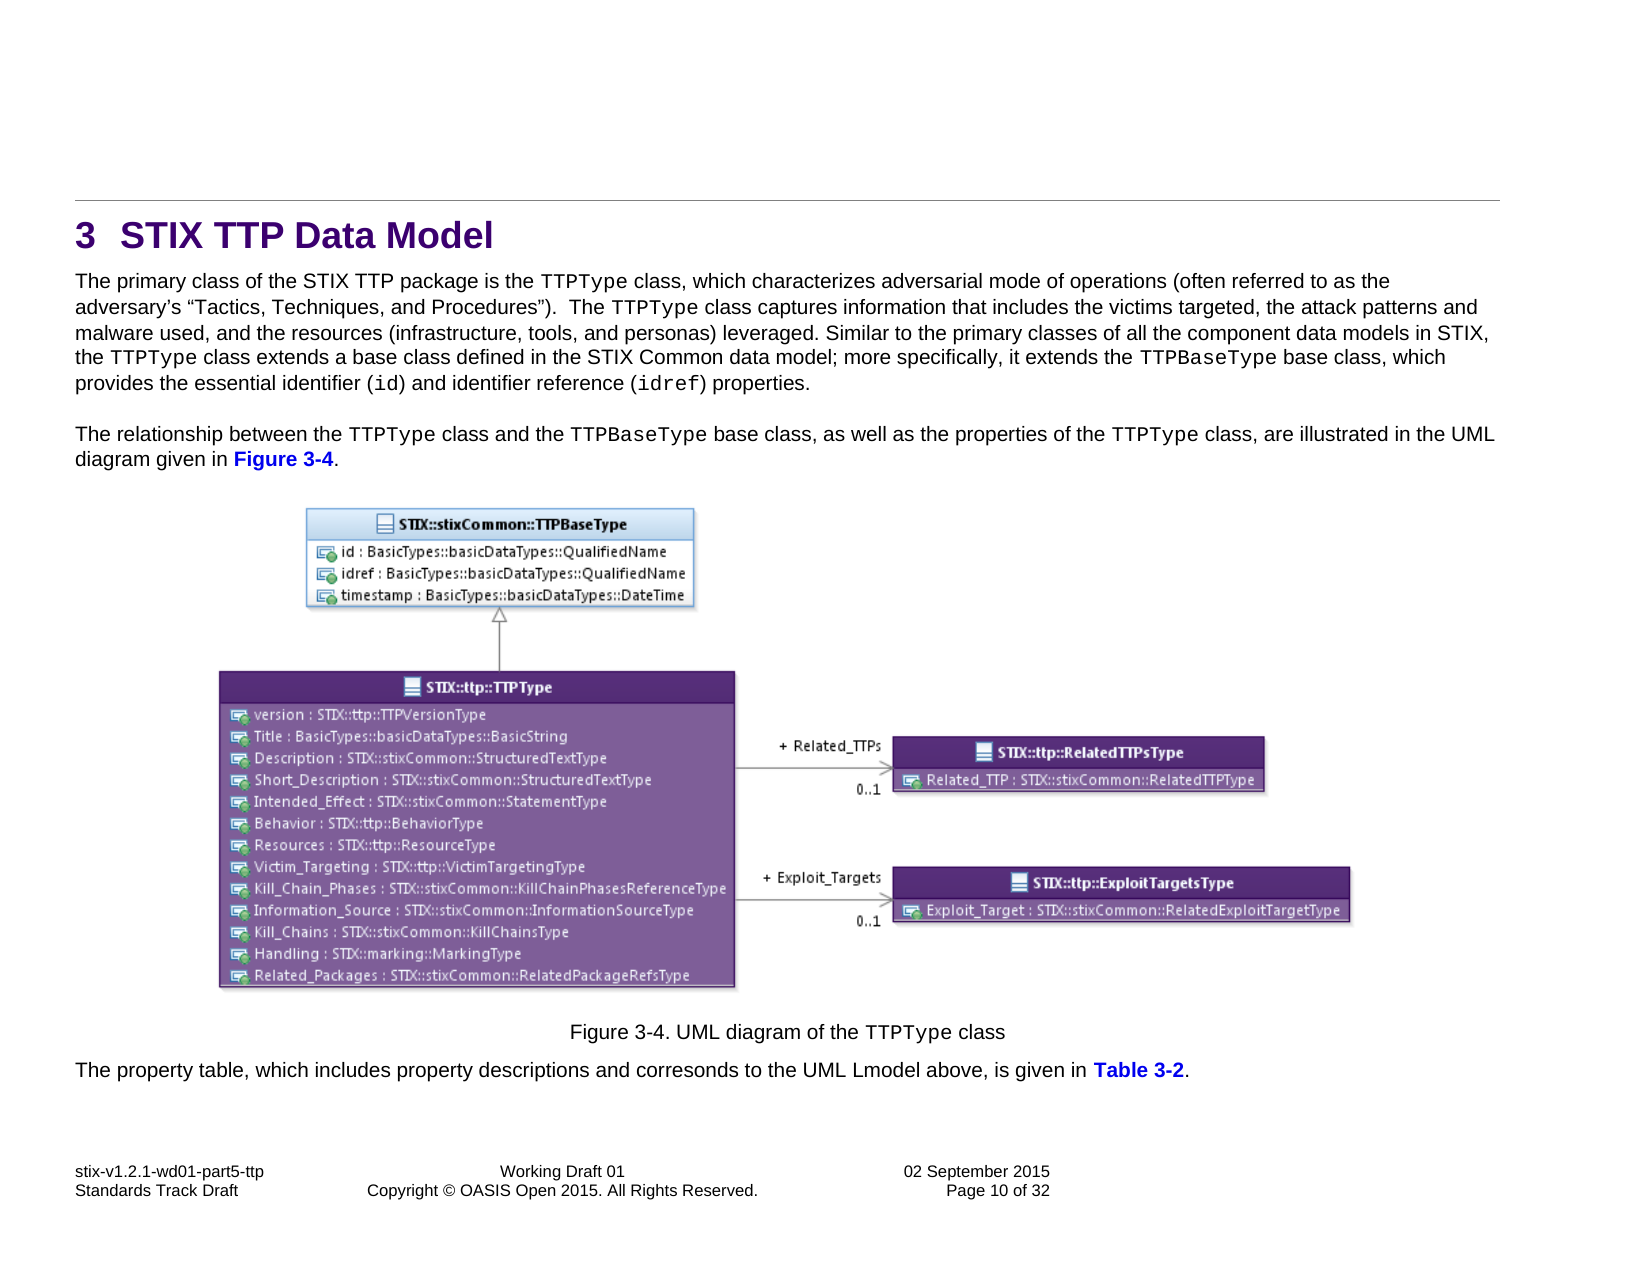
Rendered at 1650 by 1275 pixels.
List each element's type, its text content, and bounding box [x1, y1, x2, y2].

picture [207, 496, 1368, 1008]
subtitle STIX TTP Data Model [75, 201, 1500, 257]
text The primary class of the STIX TTP package is the TTPType class, which characterizes adversarial mode of operations (often referred to as the adversary’s “Tactics, Techniques, and Procedures”). The TTPType class captures information that includes the victims targeted, the attack patterns and malware used, and the resources (infrastructure, tools, and personas) leveraged. Similar to the primary classes of all the component data models in STIX, the TTPType class extends a base class defined in the STIX Common data model; more specifically, it extends the TTPBaseType base class, which provides the essential identifier (id) and identifier reference (idref) properties. [75, 269, 1500, 396]
